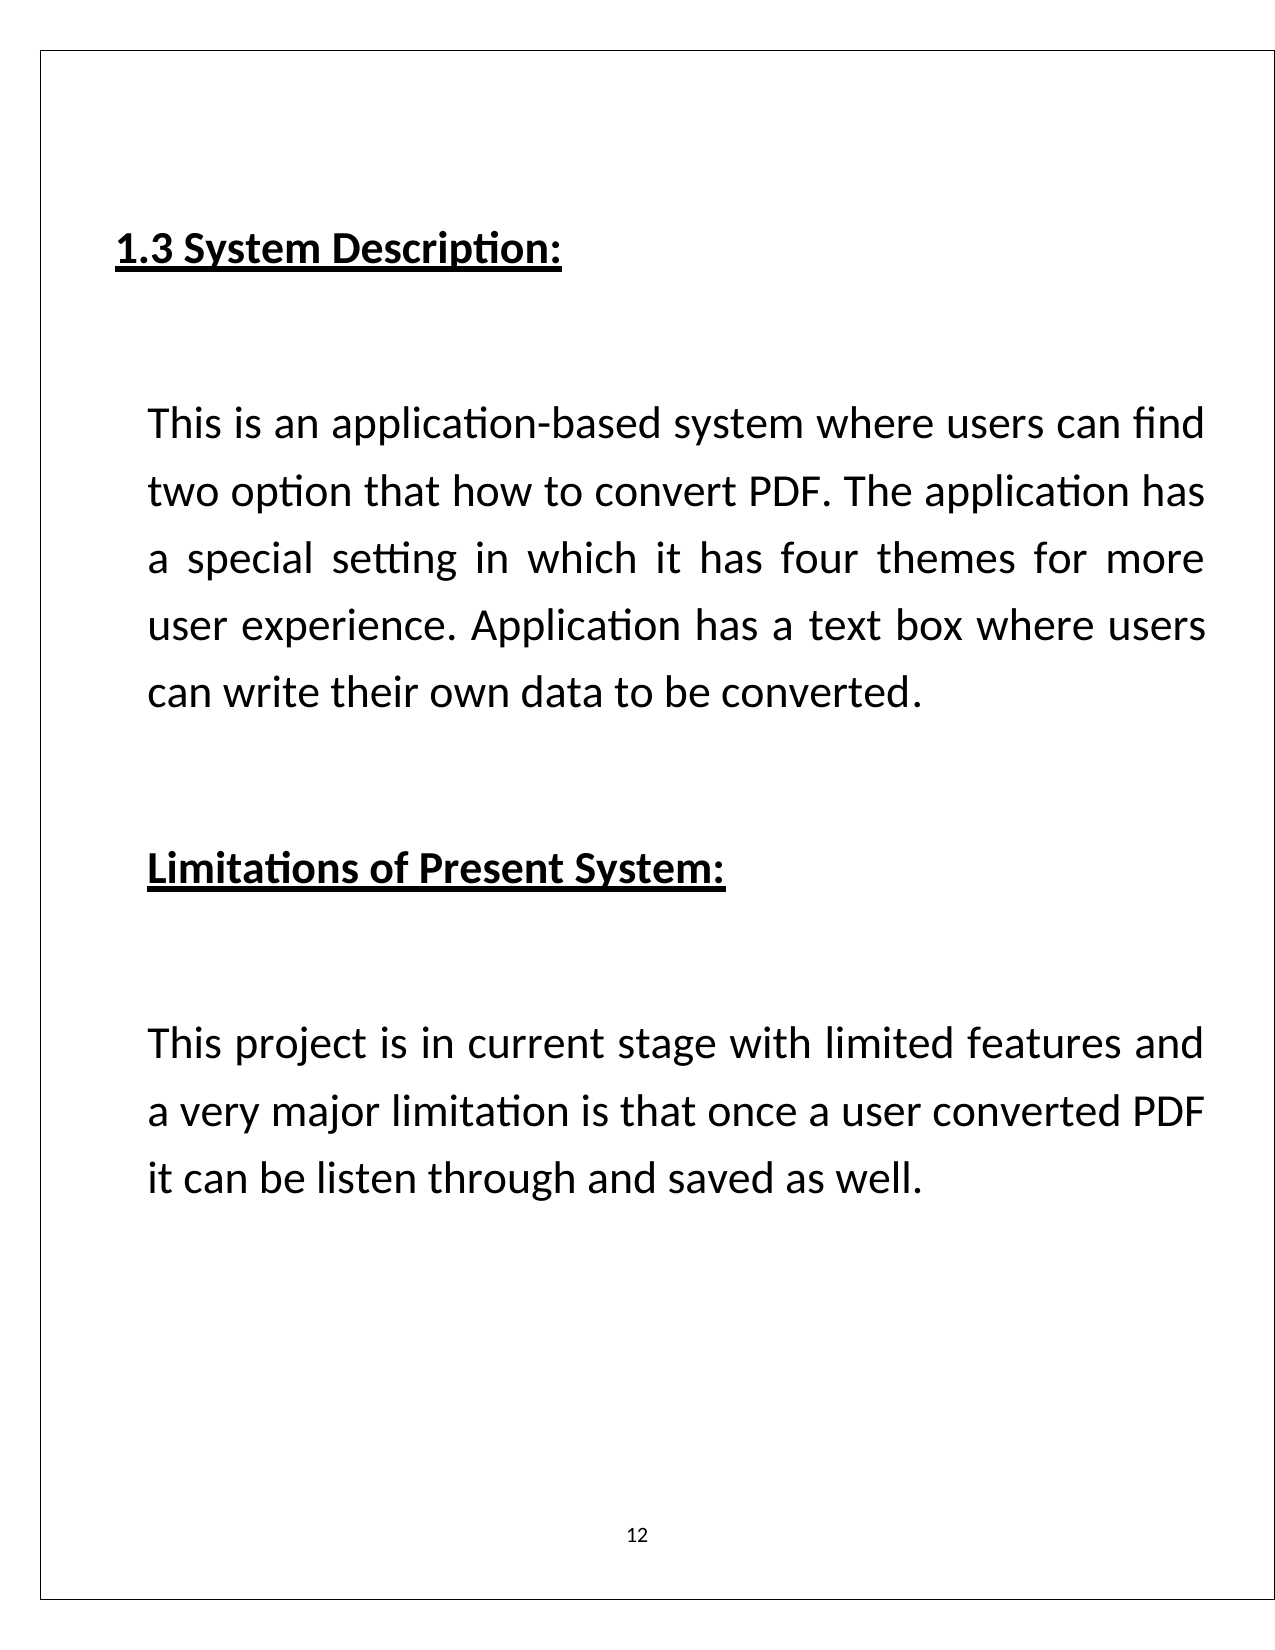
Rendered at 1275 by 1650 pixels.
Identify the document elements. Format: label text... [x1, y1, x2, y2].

text Limitations of Present System: [147, 838, 1207, 894]
text This project is in current stage with limited features and a very major limitation is that once a user converted PDF it can be listen through and saved as well. [147, 1014, 1207, 1204]
text This is an application-based system where users can find two option that how to convert PDF. The application has a special setting in which it has four themes for more user experience. Application has a text box where users can write their own data to be converted. [147, 394, 1207, 719]
text 1.3 System Description: [114, 157, 1207, 274]
